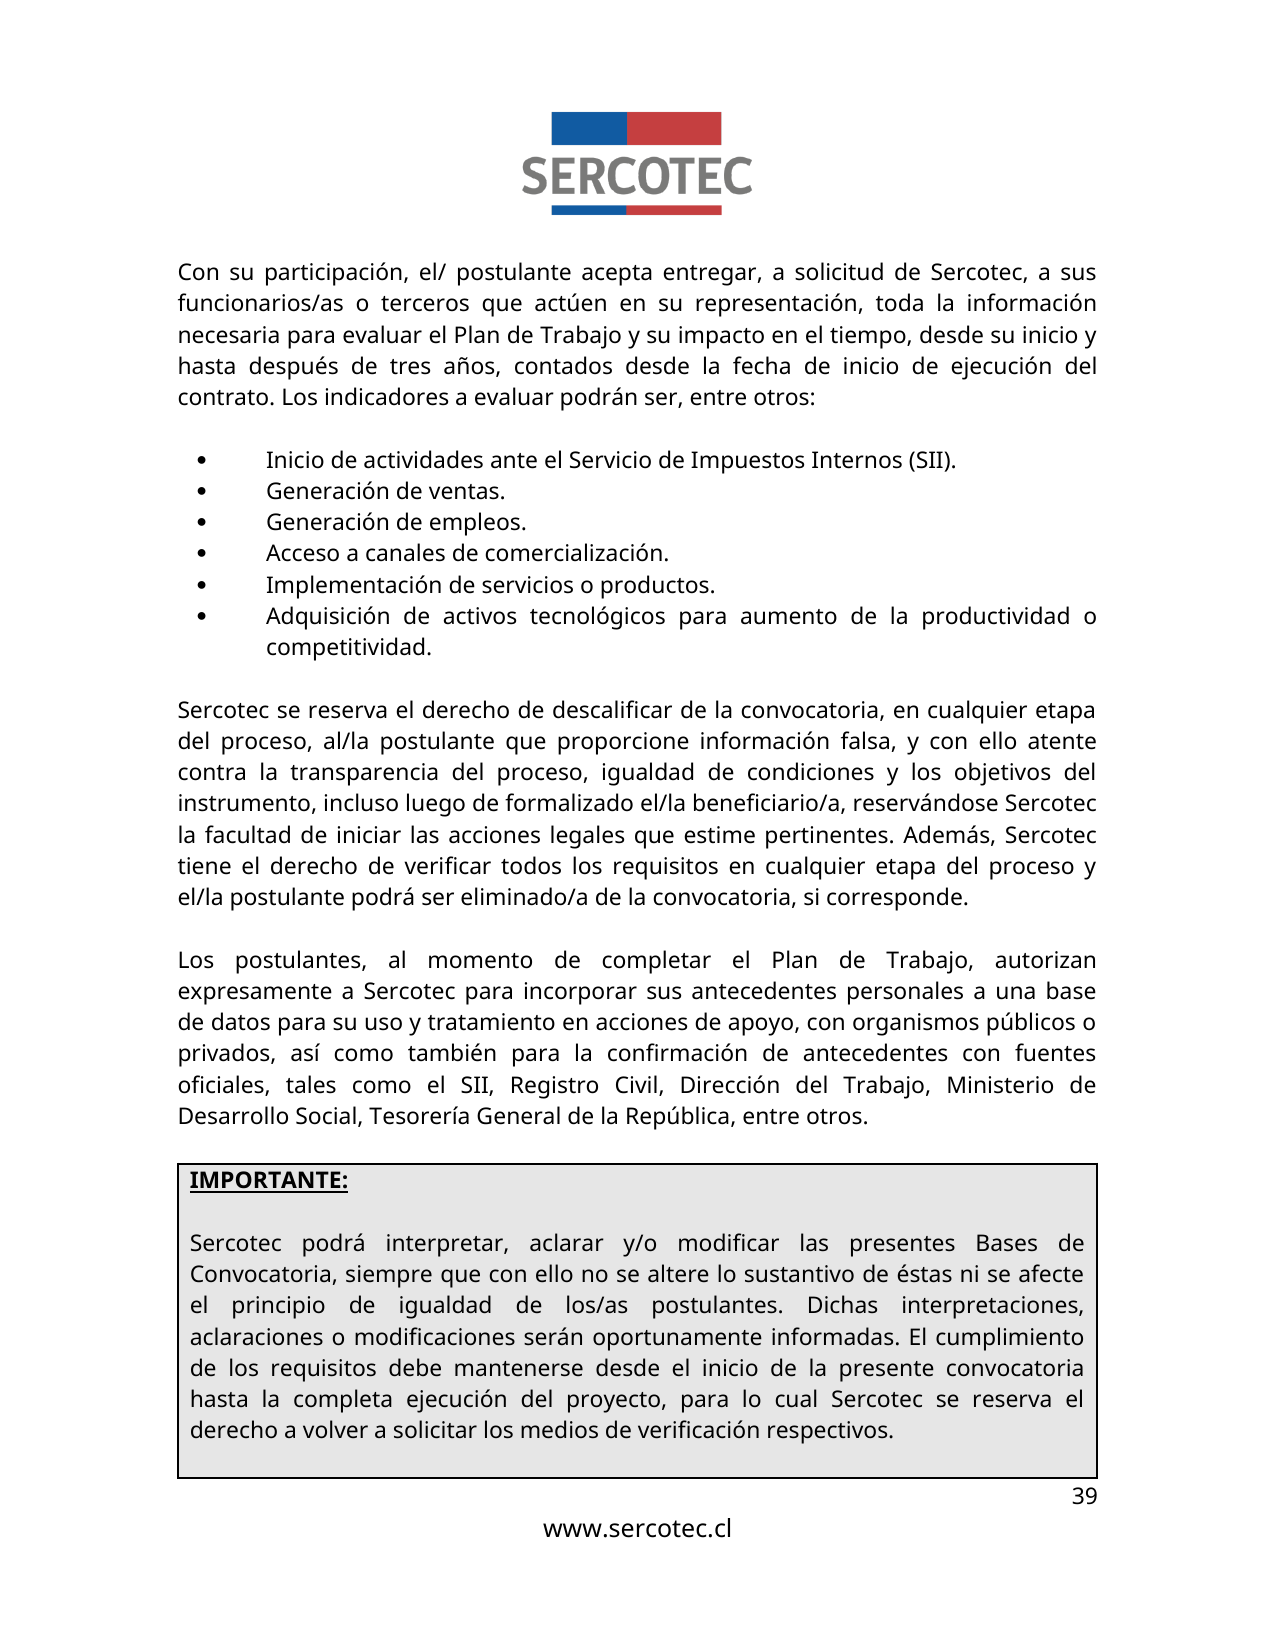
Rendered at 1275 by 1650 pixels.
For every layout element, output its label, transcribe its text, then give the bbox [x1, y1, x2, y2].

list Implementación de servicios o productos. [198, 569, 1098, 600]
list Adquisición de activos tecnológicos para aumento de la productividad o competitividad. [198, 600, 1098, 662]
list Inicio de actividades ante el Servicio de Impuestos Internos (SII). [198, 444, 1098, 475]
list Generación de empleos. [198, 506, 1098, 537]
table_header IMPORTANTE: Sercotec podrá interpretar, aclarar y/o modificar las presentes Bases de Convocatoria, siempre que con ello no se altere lo sustantivo de éstas ni se afecte el principio de igualdad de los/as postulantes. Dichas interpretaciones, aclaraciones o modificaciones serán oportunamente informadas. El cumplimiento de los requisitos debe mantenerse desde el inicio de la presente convocatoria hasta la completa ejecución del proyecto, para lo cual Sercotec se reserva el derecho a volver a solicitar los medios de verificación respectivos. [179, 1165, 1096, 1477]
picture [512, 105, 763, 225]
text Con su participación, el/ postulante acepta entregar, a solicitud de Sercotec, a sus funcionarios/as o terceros que actúen en su representación, toda la información necesaria para evaluar el Plan de Trabajo y su impacto en el tiempo, desde su inicio y hasta después de tres años, contados desde la fecha de inicio de ejecución del contrato. Los indicadores a evaluar podrán ser, entre otros: [177, 256, 1098, 412]
text Los postulantes, al momento de completar el Plan de Trabajo, autorizan expresamente a Sercotec para incorporar sus antecedentes personales a una base de datos para su uso y tratamiento en acciones de apoyo, con organismos públicos o privados, así como también para la confirmación de antecedentes con fuentes oficiales, tales como el SII, Registro Civil, Dirección del Trabajo, Ministerio de Desarrollo Social, Tesorería General de la República, entre otros. [177, 944, 1098, 1131]
list Generación de ventas. [198, 475, 1098, 506]
text Sercotec se reserva el derecho de descalificar de la convocatoria, en cualquier etapa del proceso, al/la postulante que proporcione información falsa, y con ello atente contra la transparencia del proceso, igualdad de condiciones y los objetivos del instrumento, incluso luego de formalizado el/la beneficiario/a, reservándose Sercotec la facultad de iniciar las acciones legales que estime pertinentes. Además, Sercotec tiene el derecho de verificar todos los requisitos en cualquier etapa del proceso y el/la postulante podrá ser eliminado/a de la convocatoria, si corresponde. [177, 694, 1098, 912]
list Acceso a canales de comercialización. [198, 537, 1098, 569]
